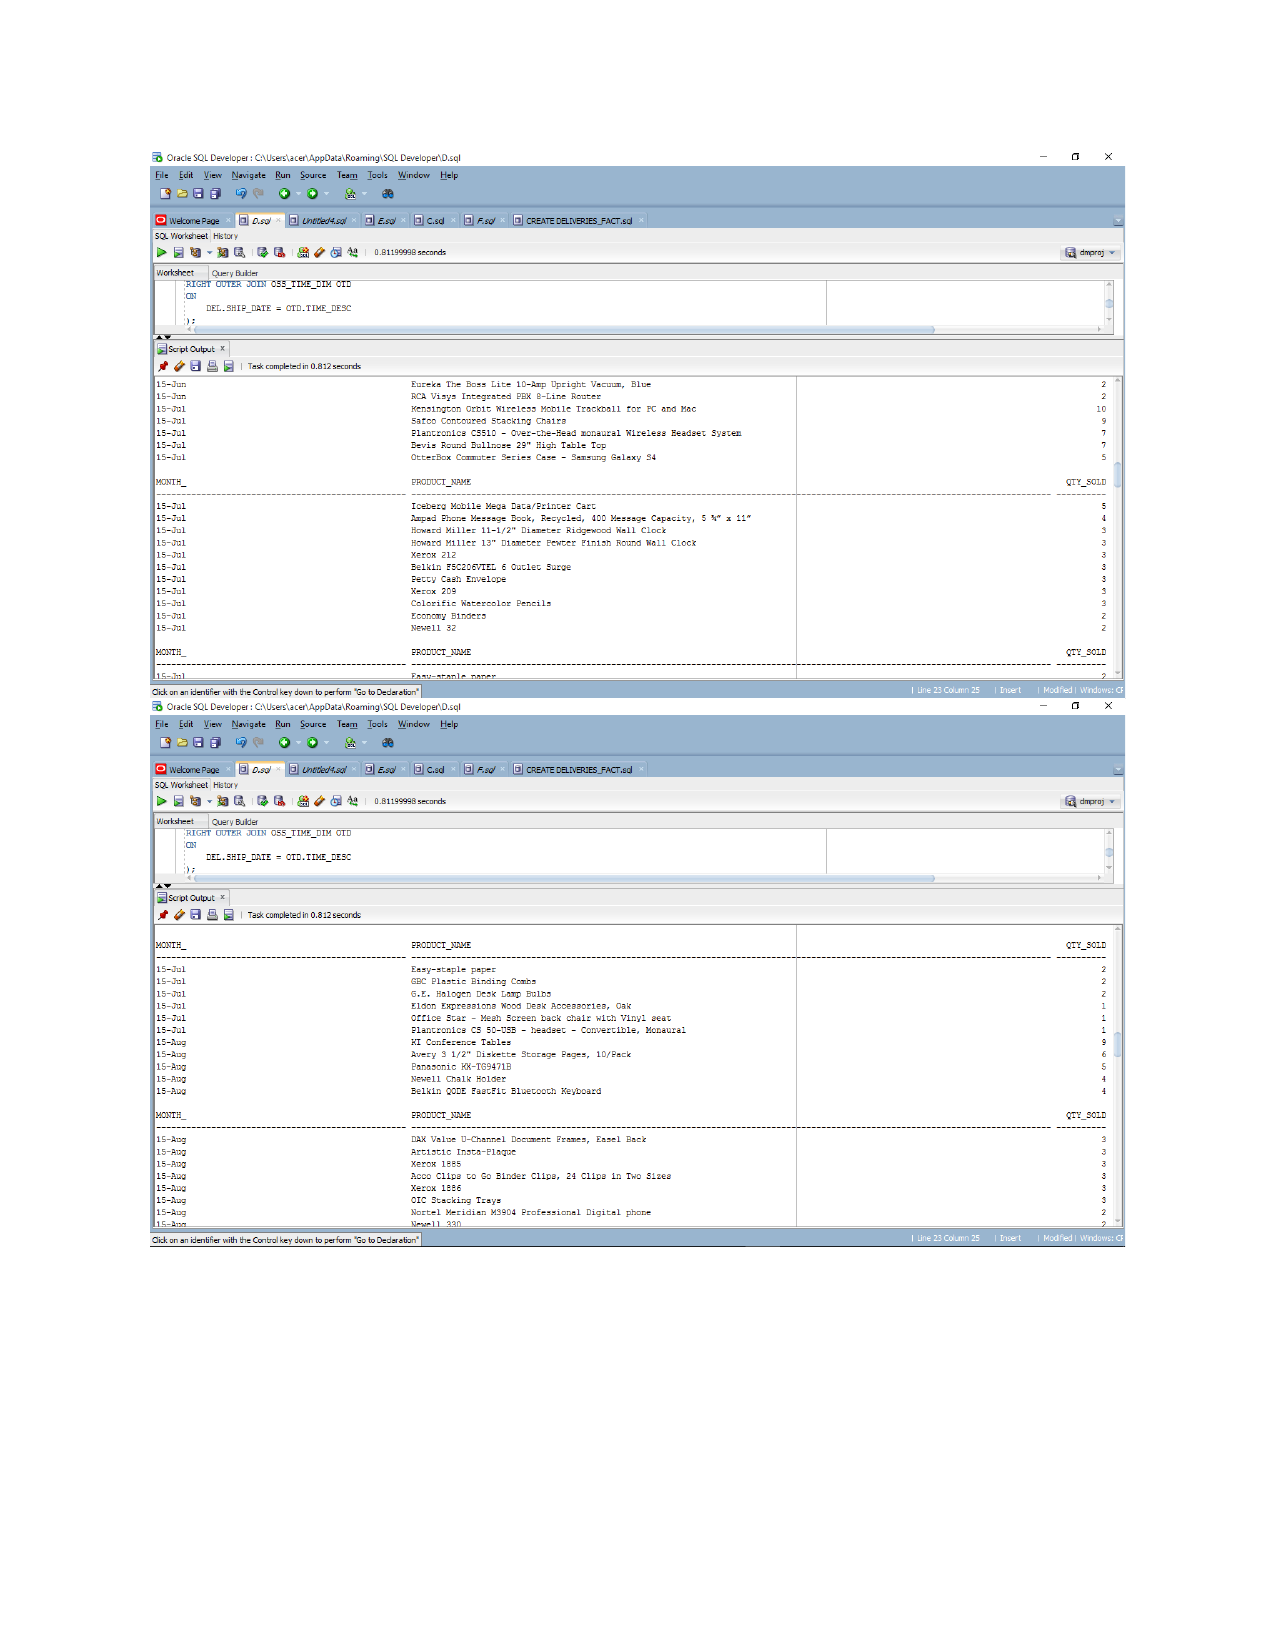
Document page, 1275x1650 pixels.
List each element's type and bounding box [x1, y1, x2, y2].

picture [150, 150, 1125, 1247]
